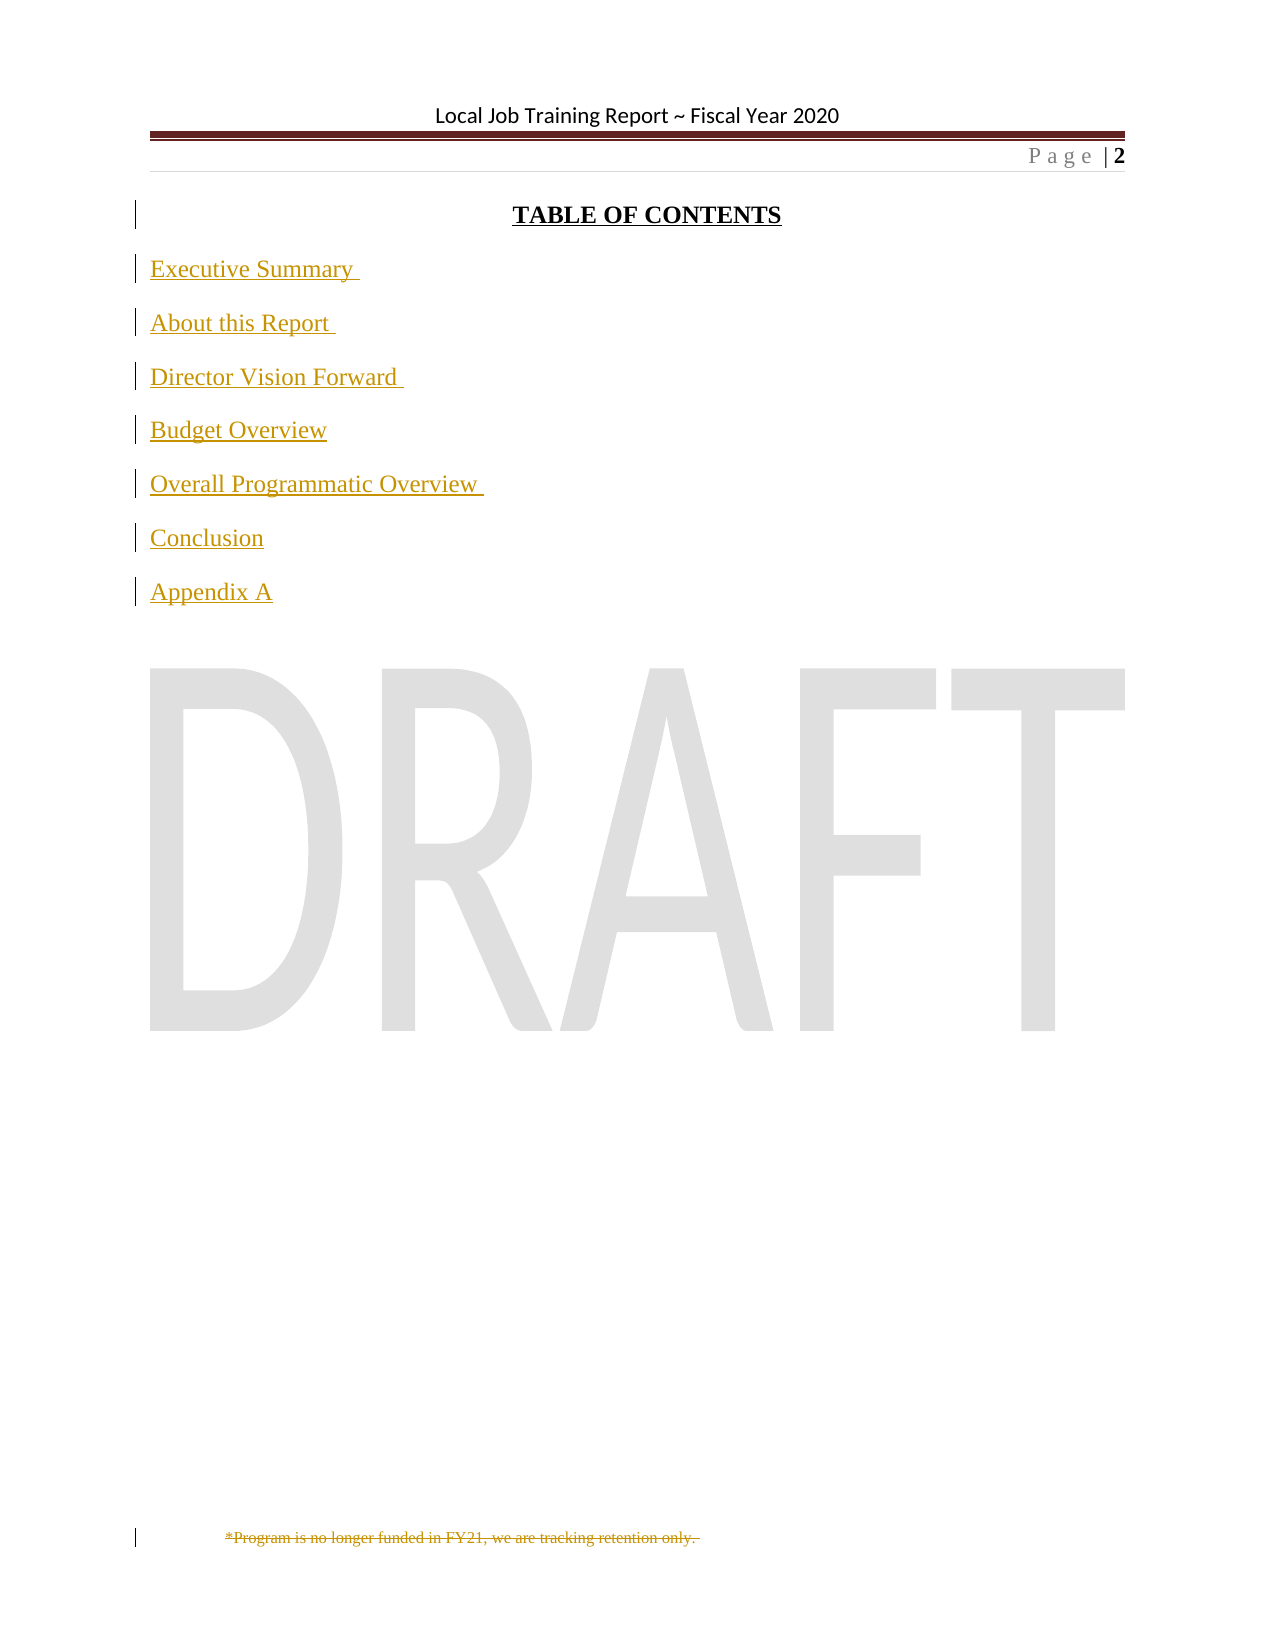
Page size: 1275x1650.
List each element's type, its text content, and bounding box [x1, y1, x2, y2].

text TABLE OF CONTENTS [150, 200, 1144, 229]
